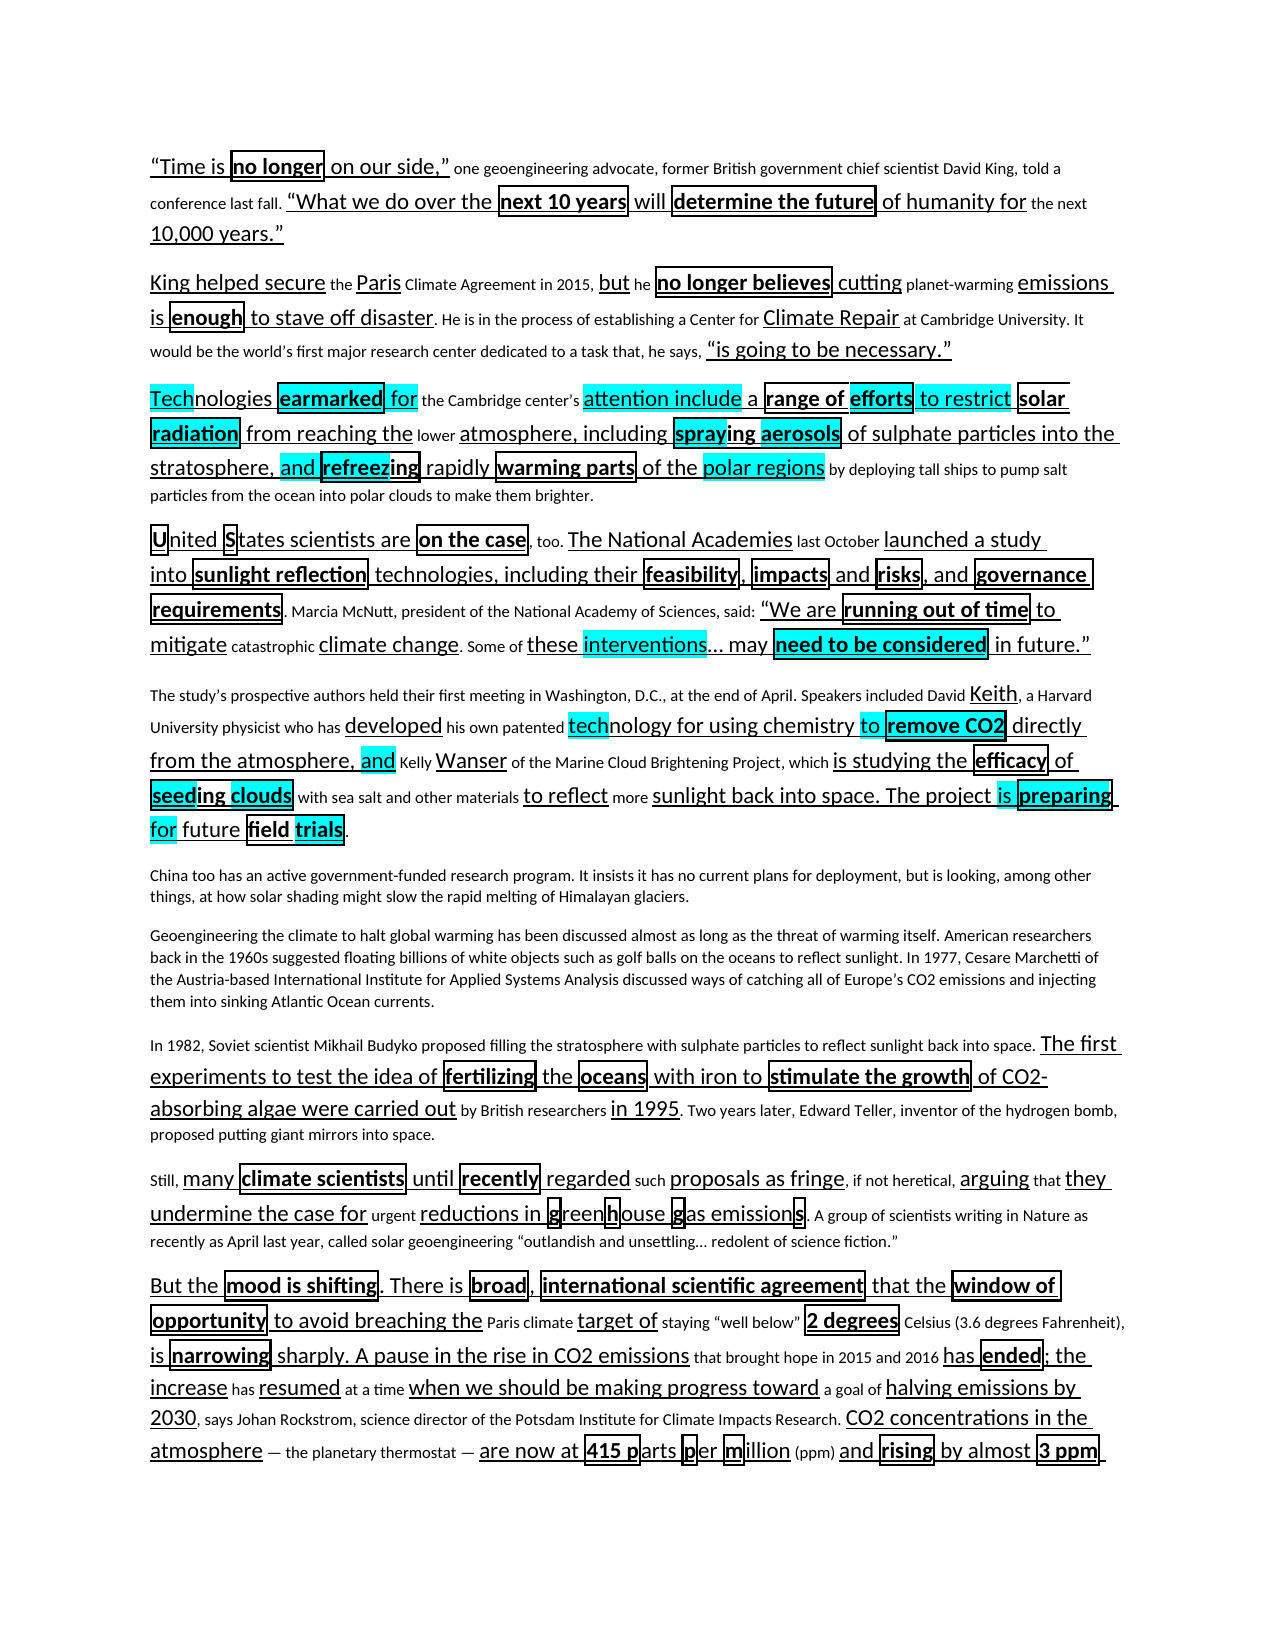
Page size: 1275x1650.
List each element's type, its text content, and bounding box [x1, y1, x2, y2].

text Still, many climate scientists until recently regarded such proposals as fringe, if not heretical, arguing that they undermine the case for urgent reductions in greenhouse gas emissions. A group of scientists writing in Nature as recently as April last year, called solar geoengineering “outlandish and unsettling… redolent of science fiction.” [150, 1162, 1125, 1251]
text King helped secure the Paris Climate Agreement in 2015, but he no longer believes cutting planet-warming emissions is enough to stave off disaster. He is in the process of establishing a Center for Climate Repair at Cambridge University. It would be the world’s first major research center dedicated to a task that, he says, “is going to be necessary.” [150, 266, 1125, 363]
text China too has an active government-funded research program. It insists it has no current plans for deployment, but is looking, among other things, at how solar shading might slow the rapid melting of Himalayan glaciers. [150, 865, 1125, 907]
text “Time is no longer on our side,” one geoengineering advocate, former British government chief scientist David King, told a conference last fall. “What we do over the next 10 years will determine the future of humanity for the next 10,000 years.” [150, 150, 1125, 247]
text United States scientists are on the case, too. The National Academies last October launched a study into sunlight reflection technologies, including their feasibility, impacts and risks, and governance requirements. Marcia McNutt, president of the National Academy of Sciences, said: “We are running out of time to mitigate catastrophic climate change. Some of these interventions… may need to be considered in future.” [150, 523, 1125, 660]
text Technologies earmarked for the Cambridge center’s attention include a range of efforts to restrict solar radiation from reaching the lower atmosphere, including spraying aerosols of sulphate particles into the stratosphere, and refreezing rapidly warming parts of the polar regions by deploying tall ships to pump salt particles from the ocean into polar clouds to make them brighter. [150, 382, 1125, 505]
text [150, 1269, 1125, 1466]
text In 1982, Soviet scientist Mikhail Budyko proposed filling the stratosphere with sulphate particles to reflect sunlight back into space. The first experiments to test the idea of fertilizing the oceans with iron to stimulate the growth of CO2-absorbing algae were carried out by British researchers in 1995. Two years later, Edward Teller, inventor of the hydrogen bomb, proposed putting giant mirrors into space. [150, 1029, 1125, 1144]
text The study’s prospective authors held their first meeting in Washington, D.C., at the end of April. Speakers included David Keith, a Harvard University physicist who has developed his own patented technology for using chemistry to remove CO2 directly from the atmosphere, and Kelly Wanser of the Marine Cloud Brightening Project, which is studying the efficacy of seeding clouds with sea salt and other materials to reflect more sunlight back into space. The project is preparing for future field trials. [150, 679, 1125, 846]
text Geoengineering the climate to halt global warming has been discussed almost as long as the threat of warming itself. American researchers back in the 1960s suggested floating billions of white objects such as golf balls on the oceans to reflect sunlight. In 1977, Cesare Marchetti of the Austria-based International Institute for Applied Systems Analysis discussed ways of catching all of Europe’s CO2 emissions and injecting them into sinking Atlantic Ocean currents. [150, 925, 1125, 1011]
